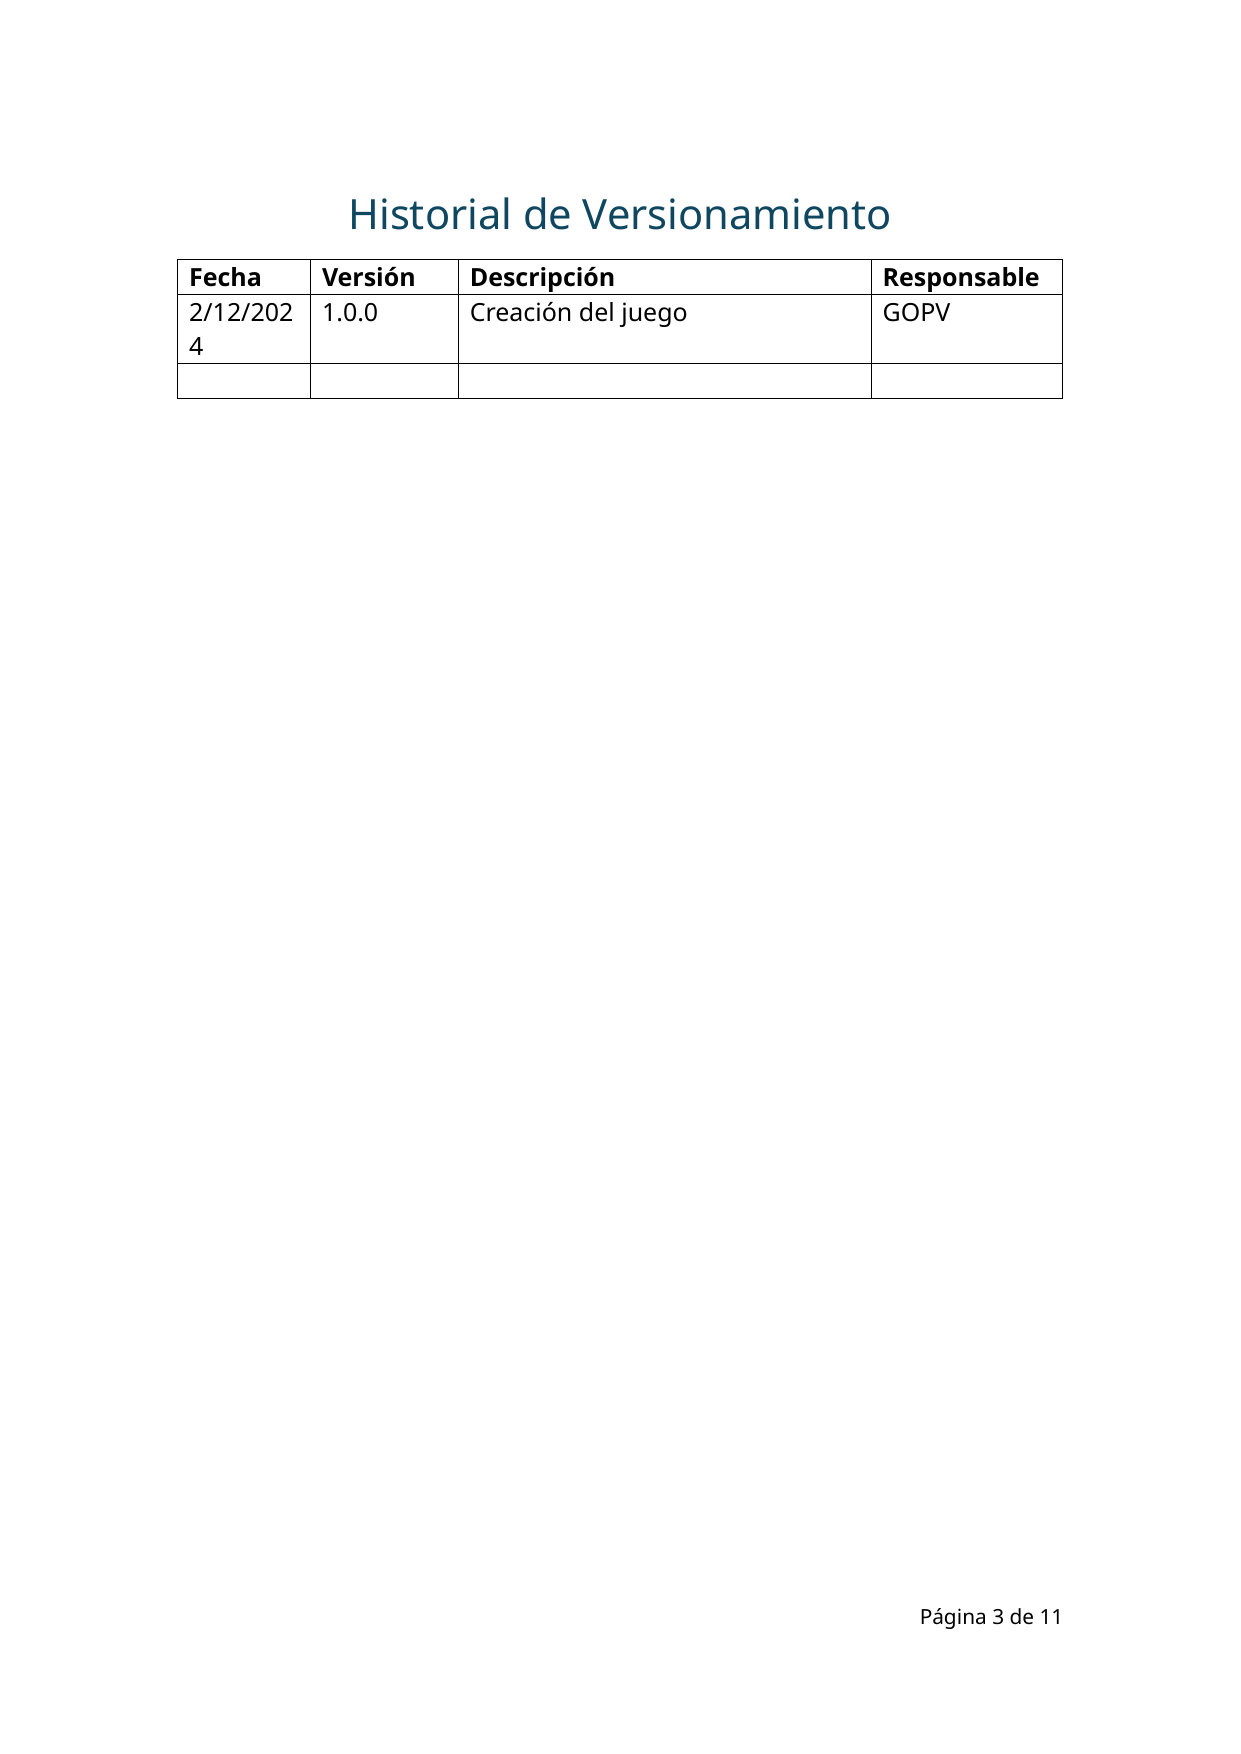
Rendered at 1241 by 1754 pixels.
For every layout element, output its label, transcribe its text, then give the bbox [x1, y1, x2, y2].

table_header Responsable [872, 260, 1062, 294]
table_cell [459, 364, 871, 398]
subtitle Historial de Versionamiento [177, 185, 1063, 242]
table_cell 1.0.0 [311, 295, 458, 363]
table_header Versión [311, 260, 458, 294]
table_header Descripción [459, 260, 871, 294]
table_cell [311, 364, 458, 398]
table_cell [178, 364, 310, 398]
table_cell 2/12/2024 [178, 295, 310, 363]
table_cell [872, 364, 1062, 398]
table_cell GOPV [872, 295, 1062, 363]
table_cell Creación del juego [459, 295, 871, 363]
table_header Fecha [178, 260, 310, 294]
